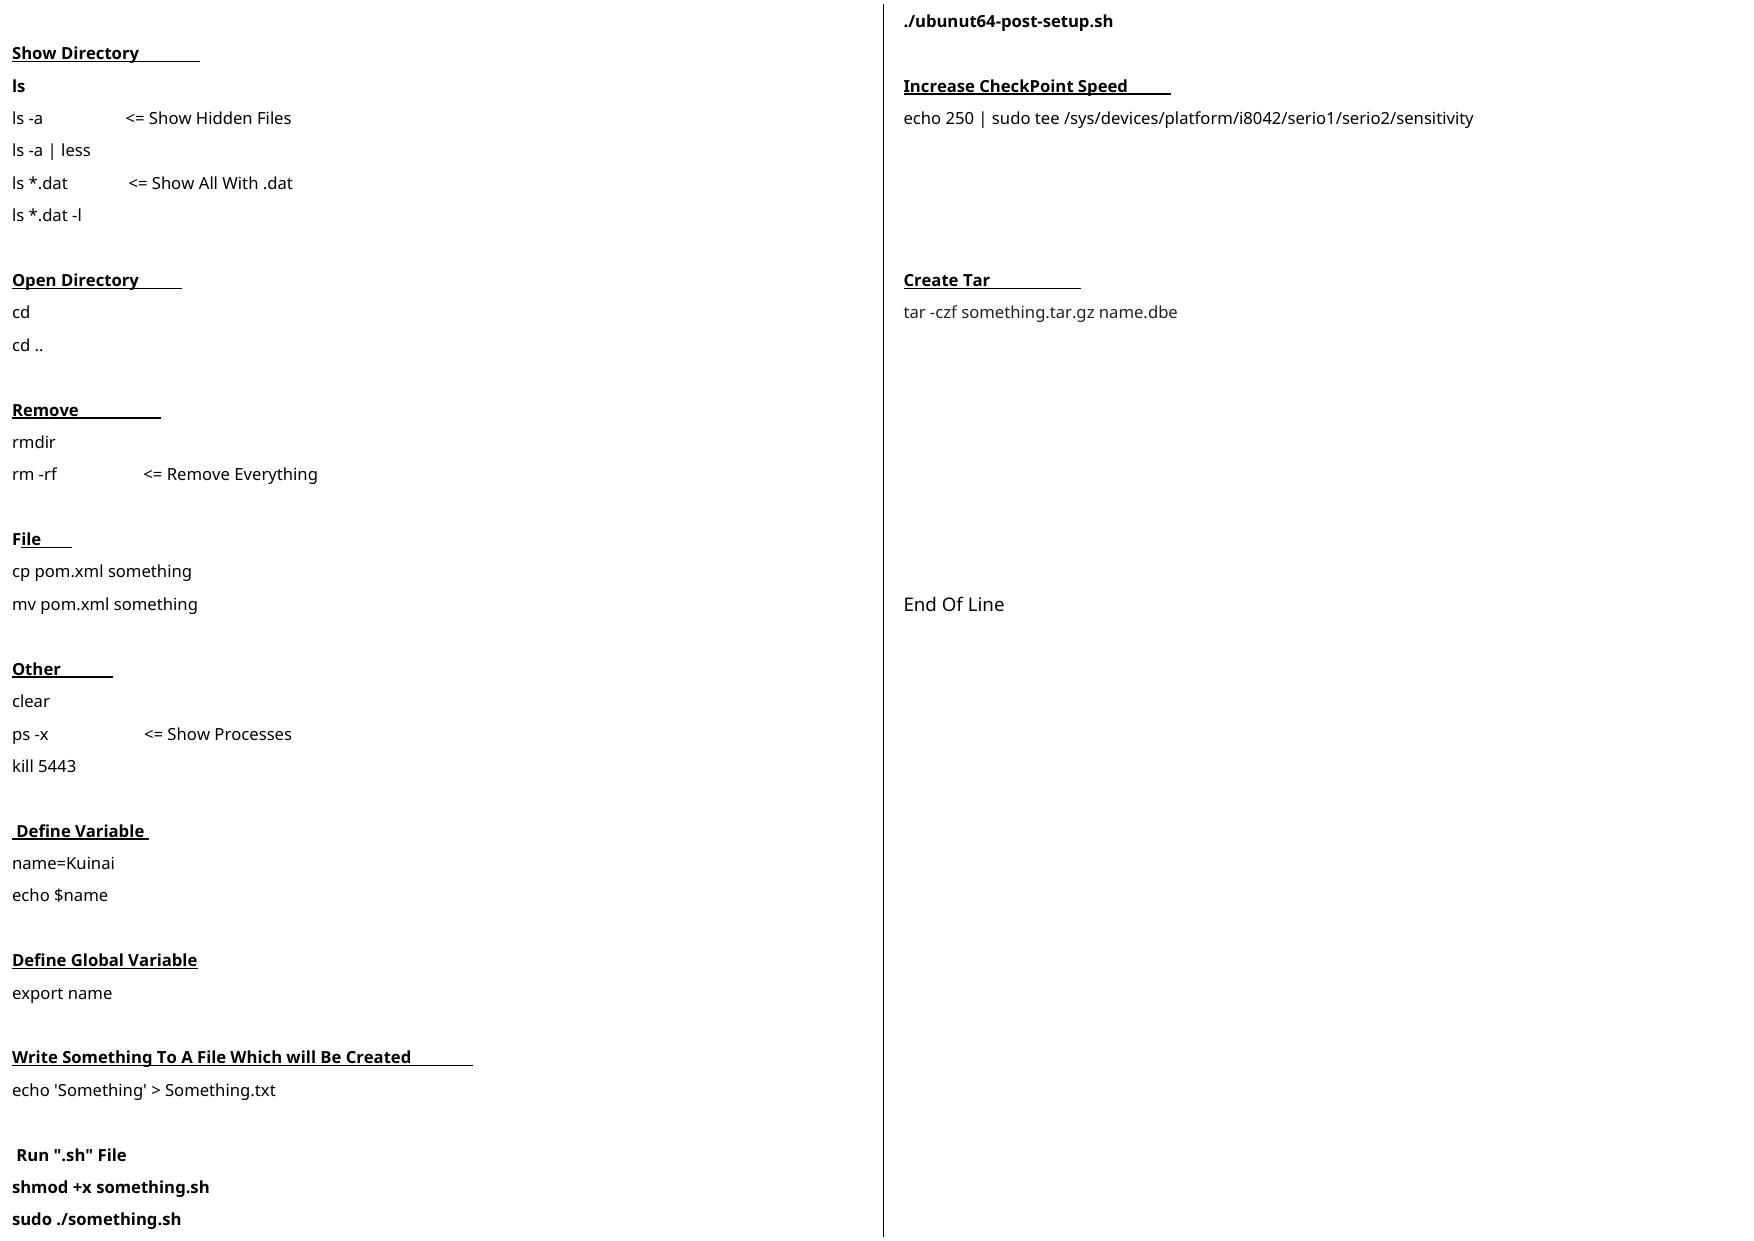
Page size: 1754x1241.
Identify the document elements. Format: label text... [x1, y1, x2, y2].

text mv pom.xml something [12, 588, 862, 620]
text ls *.dat -l [12, 199, 862, 231]
text sudo ./something.sh [12, 1203, 862, 1236]
text cd .. [12, 328, 862, 361]
text Write Something To A File Which will Be Created [12, 1041, 862, 1074]
text Define Global Variable [12, 944, 862, 976]
text clear [12, 685, 862, 717]
text Other [12, 652, 862, 685]
text ls [12, 69, 862, 102]
text Define Variable [12, 814, 862, 847]
text cd [12, 296, 862, 328]
text name=Kuinai [12, 847, 862, 879]
text echo $name [12, 879, 862, 912]
text Remove [12, 393, 862, 426]
text echo 'Something' > Something.txt [12, 1074, 862, 1106]
text cp pom.xml something [12, 555, 862, 588]
text kill 5443 [12, 750, 862, 782]
text Increase CheckPoint Speed [903, 69, 1754, 102]
text Show Directory [12, 37, 862, 69]
text ls -a <= Show Hidden Files [12, 102, 862, 134]
text ./ubunut64-post-setup.sh [903, 4, 1754, 37]
text shmod +x something.sh [12, 1171, 862, 1203]
text tar -czf something.tar.gz name.dbe [903, 296, 1754, 328]
text ps -x <= Show Processes [12, 717, 862, 750]
text export name [12, 976, 862, 1009]
text echo 250 | sudo tee /sys/devices/platform/i8042/serio1/serio2/sensitivity [903, 102, 1754, 134]
text End Of Line [903, 588, 1754, 620]
text Run ".sh" File [12, 1138, 862, 1171]
text ls -a | less [12, 134, 862, 167]
text ls *.dat <= Show All With .dat [12, 167, 862, 199]
text Create Tar [903, 264, 1754, 296]
text Open Directory [12, 264, 862, 296]
text rmdir [12, 426, 862, 458]
text rm -rf <= Remove Everything [12, 458, 862, 491]
text File [12, 523, 862, 555]
